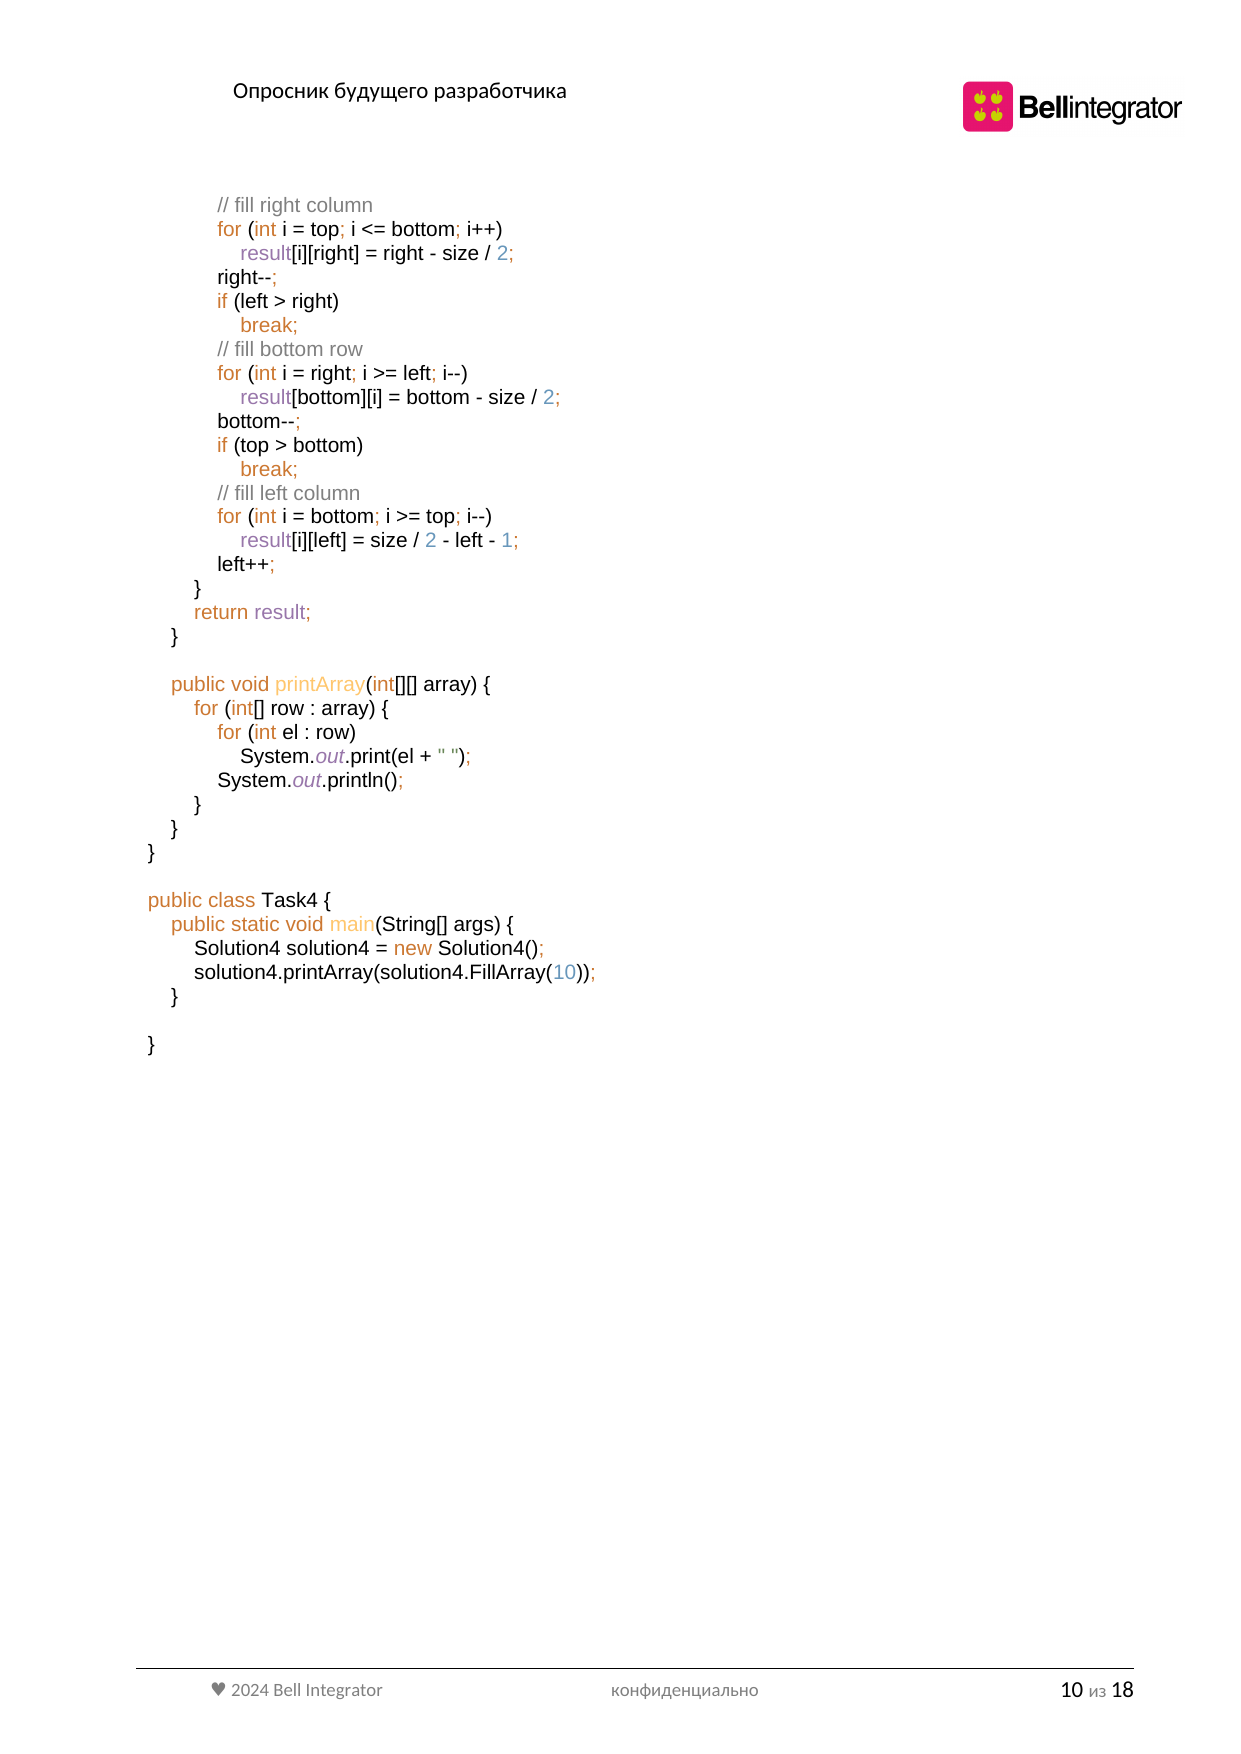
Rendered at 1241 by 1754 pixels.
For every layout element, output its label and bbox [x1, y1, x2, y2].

text [148, 193, 1122, 1055]
picture [958, 76, 1186, 137]
